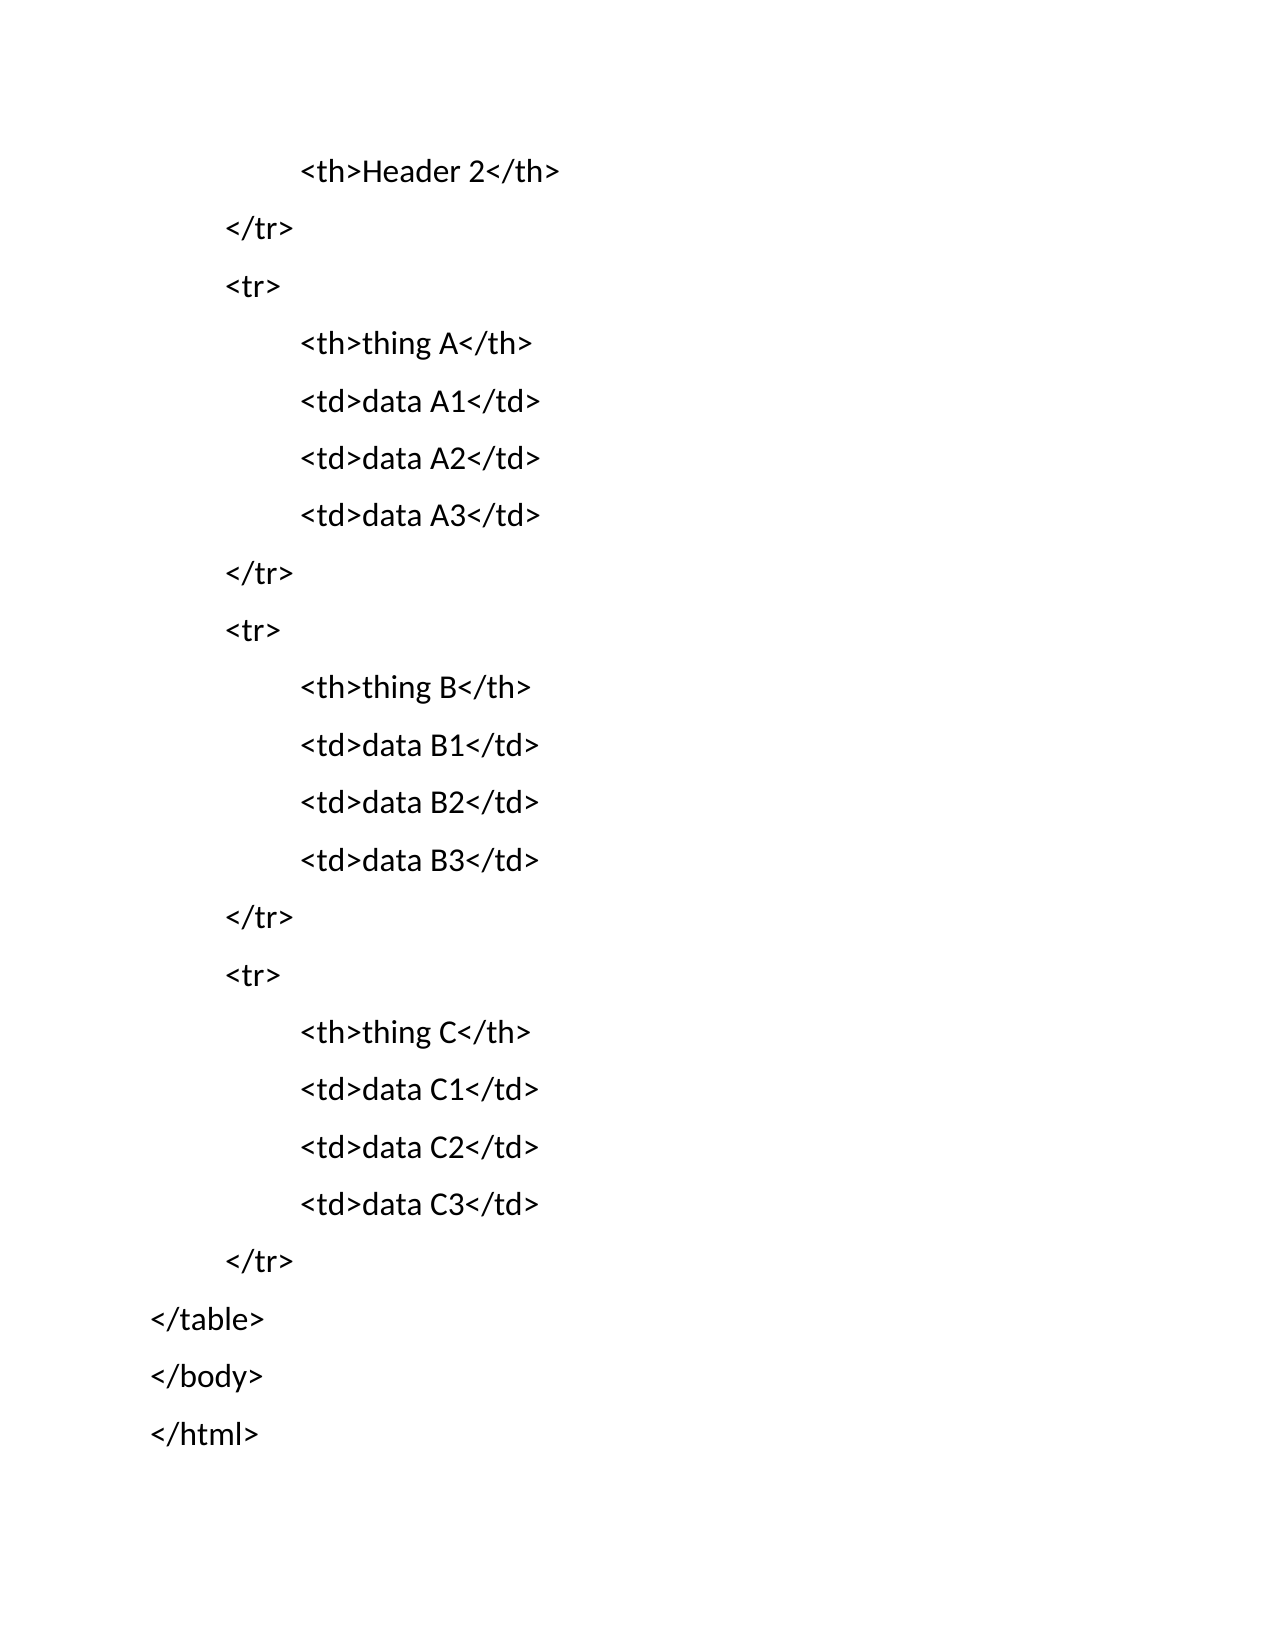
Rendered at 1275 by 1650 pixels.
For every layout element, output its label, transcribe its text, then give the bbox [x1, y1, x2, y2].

text <td>data C2</td> [150, 1126, 1125, 1166]
text <tr> [150, 953, 1125, 994]
text <td>data C1</td> [150, 1068, 1125, 1109]
text </tr> [150, 1241, 1125, 1281]
text </body> [150, 1355, 1125, 1396]
text </tr> [150, 896, 1125, 937]
text <td>data B2</td> [150, 781, 1125, 822]
text <tr> [150, 609, 1125, 650]
text <tr> [150, 265, 1125, 306]
text <td>data B3</td> [150, 839, 1125, 879]
text </table> [150, 1298, 1125, 1339]
text <th>thing A</th> [150, 322, 1125, 363]
text </tr> [150, 552, 1125, 592]
text <td>data A1</td> [150, 379, 1125, 420]
text <th>Header 2</th> [150, 150, 1125, 191]
text <td>data B1</td> [150, 724, 1125, 765]
text </html> [150, 1413, 1125, 1453]
text <td>data A2</td> [150, 437, 1125, 478]
text <td>data C3</td> [150, 1183, 1125, 1224]
text </tr> [150, 207, 1125, 248]
text <th>thing C</th> [150, 1011, 1125, 1052]
text <td>data A3</td> [150, 494, 1125, 535]
text <th>thing B</th> [150, 667, 1125, 707]
